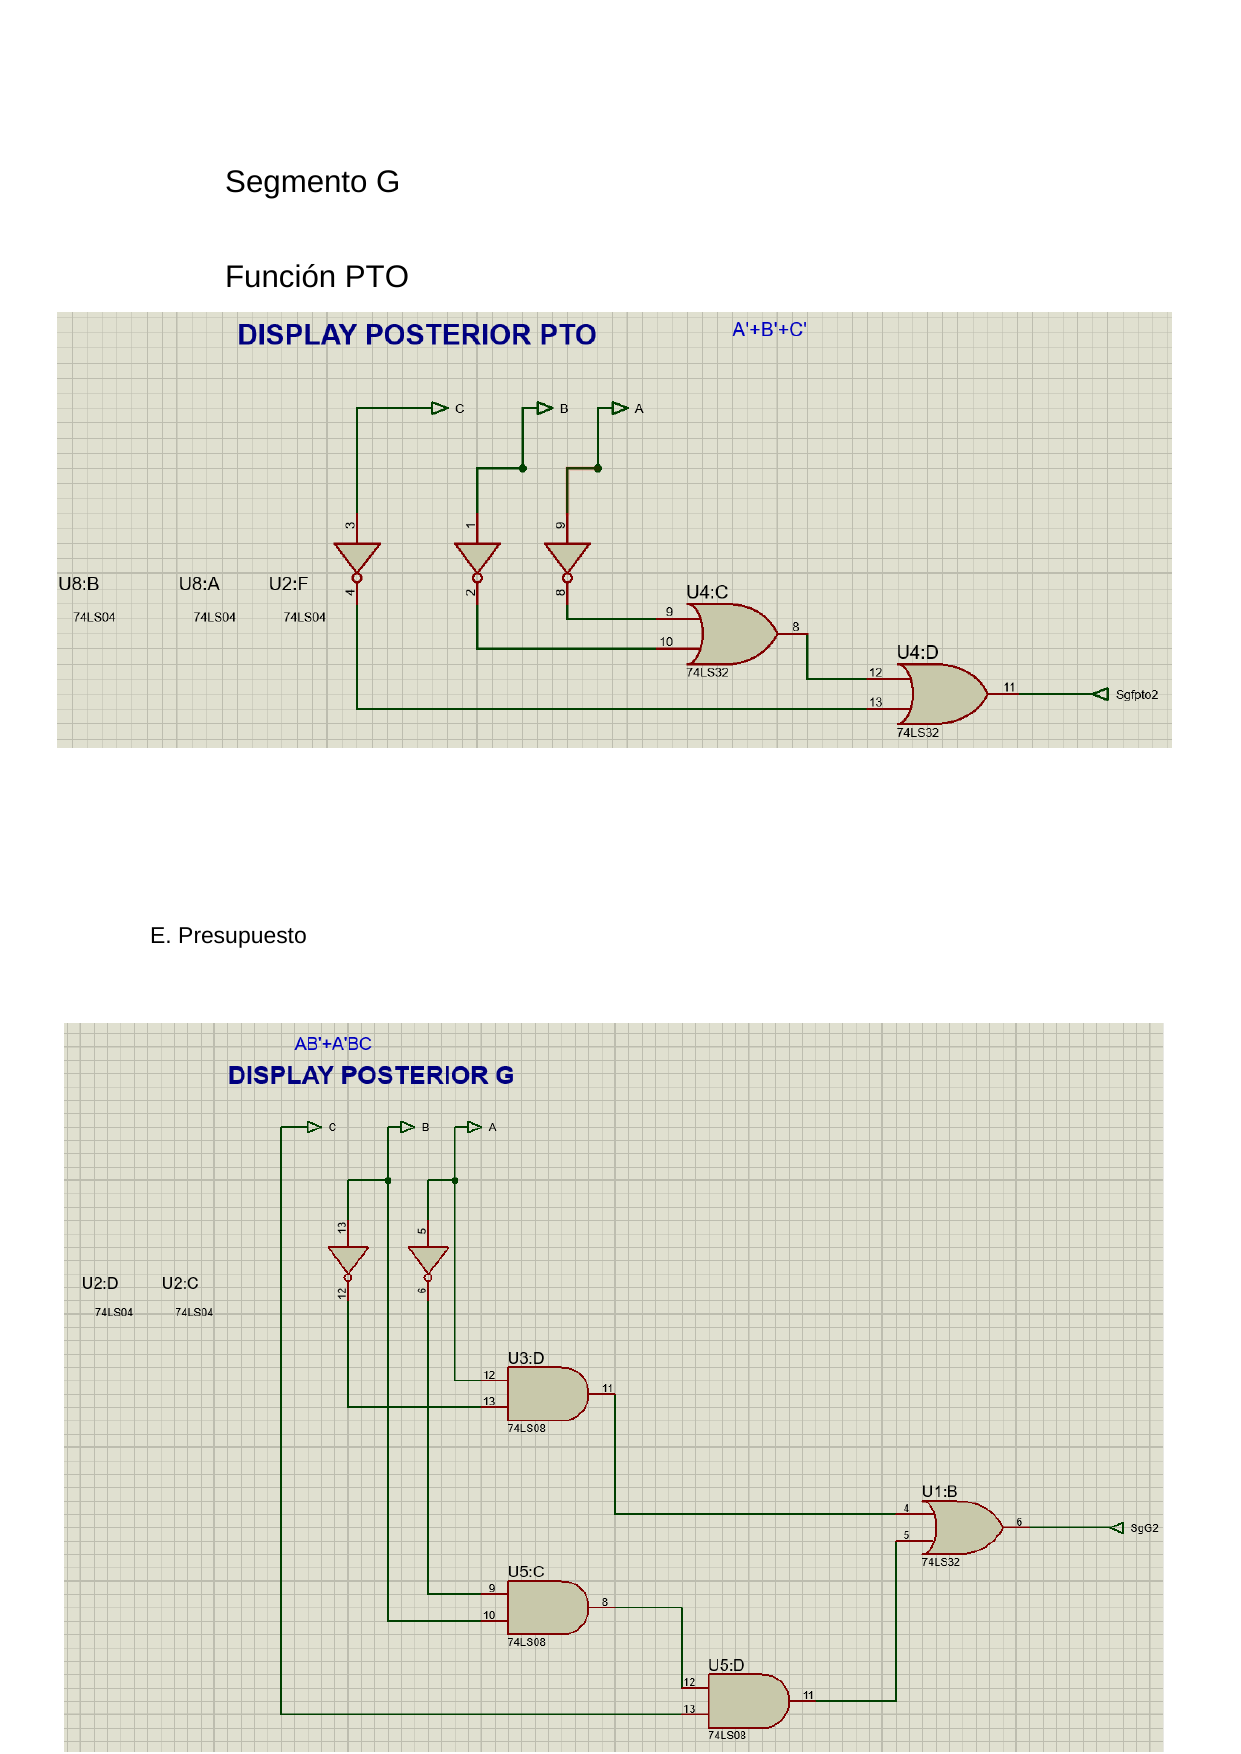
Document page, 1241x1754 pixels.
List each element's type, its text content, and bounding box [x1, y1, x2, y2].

text E. Presupuesto [150, 922, 1090, 949]
text Función PTO [225, 258, 1090, 294]
picture [63, 1023, 1162, 1752]
picture [56, 312, 1172, 747]
text Segmento G [225, 163, 1090, 199]
